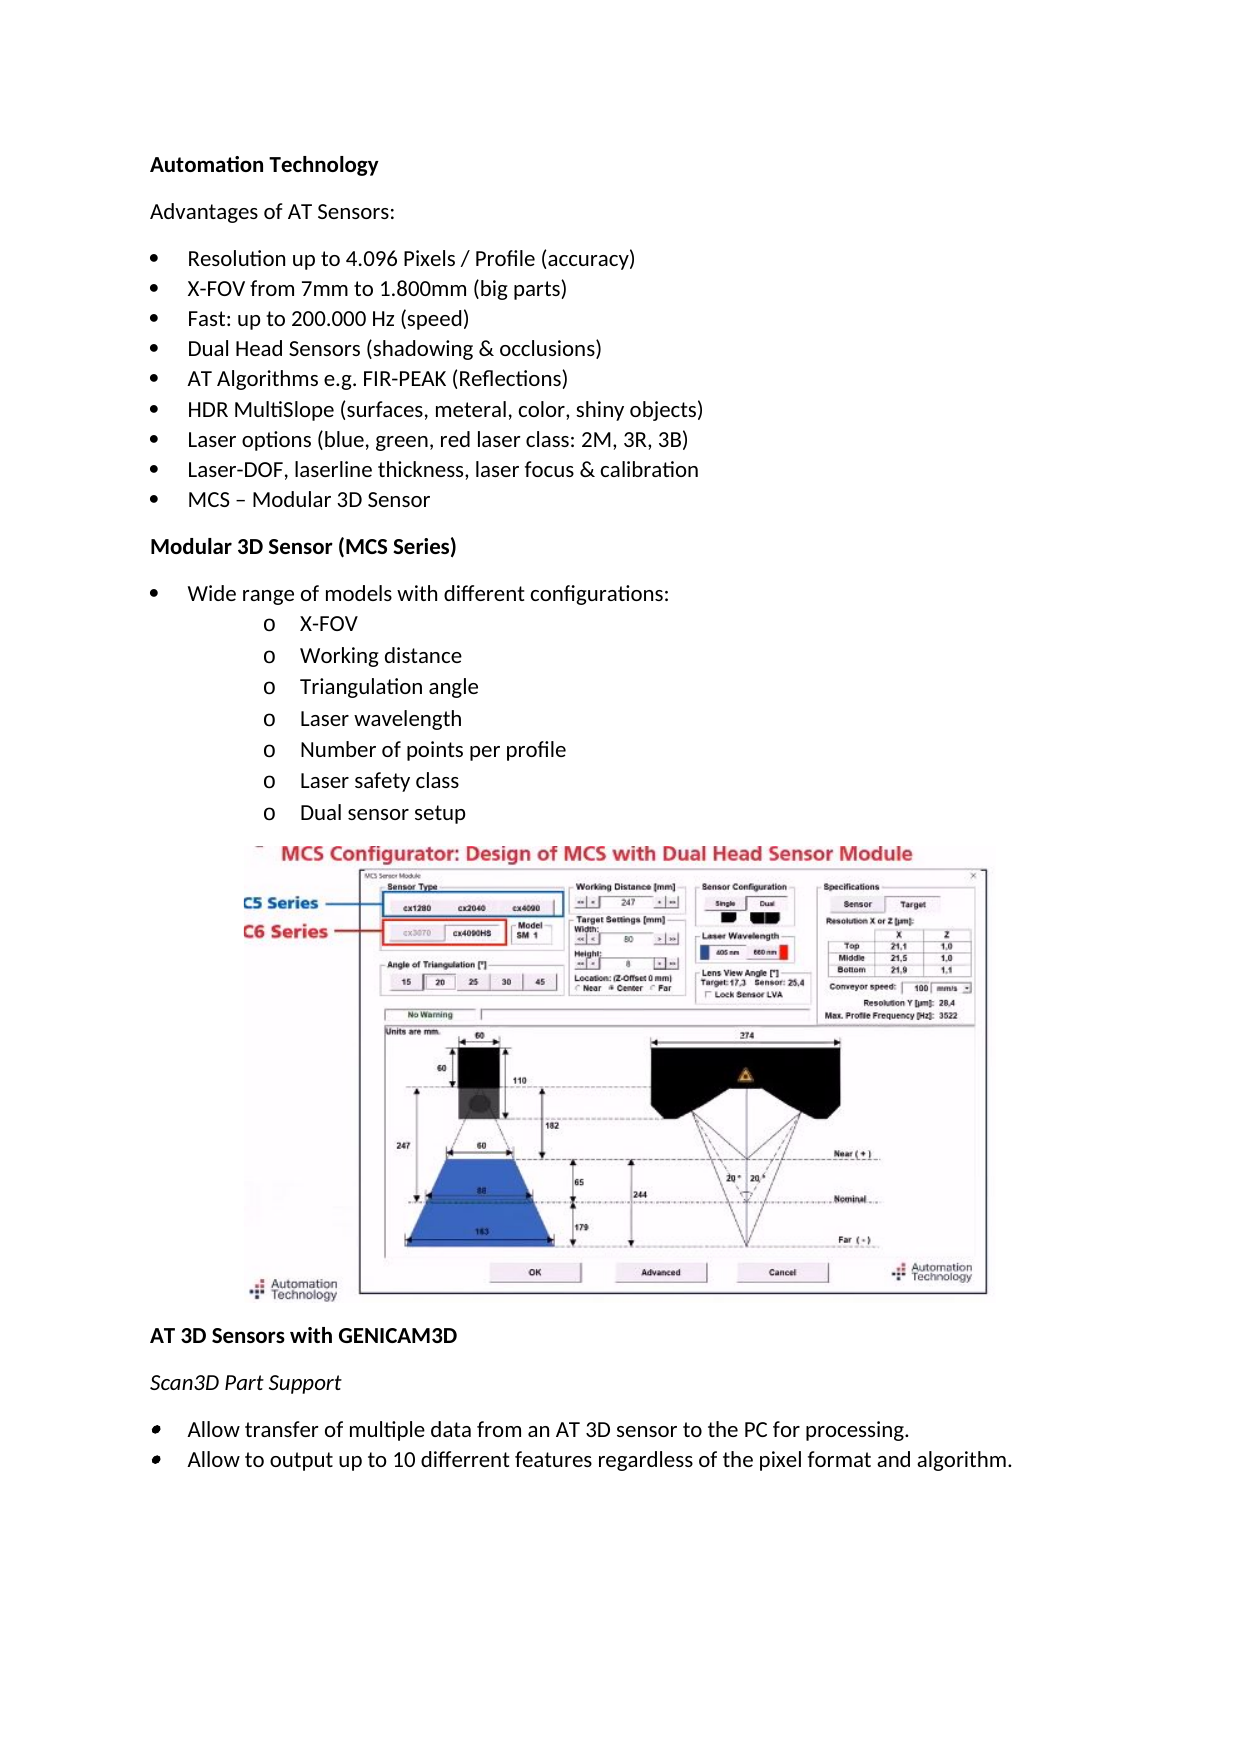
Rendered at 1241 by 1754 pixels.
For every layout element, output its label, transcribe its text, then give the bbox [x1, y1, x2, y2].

list Laser wavelength [262, 704, 1090, 733]
text Scan3D Part Support [150, 1368, 1090, 1396]
list Working distance [262, 641, 1090, 670]
list Laser-DOF, laserline thickness, laser focus & calibration [150, 455, 1090, 483]
text Modular 3D Sensor (MCS Series) [150, 532, 1090, 560]
list Fast: up to 200.000 Hz (speed) [150, 304, 1090, 332]
list Triangulation angle [262, 672, 1090, 701]
list Resolution up to 4.096 Pixels / Profile (accuracy) [150, 244, 1090, 272]
list X-FOV from 7mm to 1.800mm (big parts) [150, 274, 1090, 302]
list Wide range of models with different configurations: [150, 579, 1090, 607]
list X-FOV [262, 609, 1090, 638]
list Allow transfer of multiple data from an AT 3D sensor to the PC for processing. [150, 1415, 1090, 1443]
list Number of points per profile [262, 735, 1090, 764]
list Allow to output up to 10 differrent features regardless of the pixel format and algorithm. [150, 1445, 1090, 1473]
picture [243, 846, 997, 1303]
text AT 3D Sensors with GENICAM3D [150, 1321, 1090, 1349]
list MCS – Modular 3D Sensor [150, 485, 1090, 513]
list HDR MultiSlope (surfaces, meteral, color, shiny objects) [150, 395, 1090, 423]
text Automation Technology [150, 150, 1090, 178]
list AT Algorithms e.g. FIR-PEAK (Reflections) [150, 364, 1090, 393]
list Dual Head Sensors (shadowing & occlusions) [150, 334, 1090, 362]
text Advantages of AT Sensors: [150, 197, 1090, 225]
list Laser safety class [262, 767, 1090, 796]
list Dual sensor setup [262, 798, 1090, 827]
list Laser options (blue, green, red laser class: 2M, 3R, 3B) [150, 425, 1090, 453]
